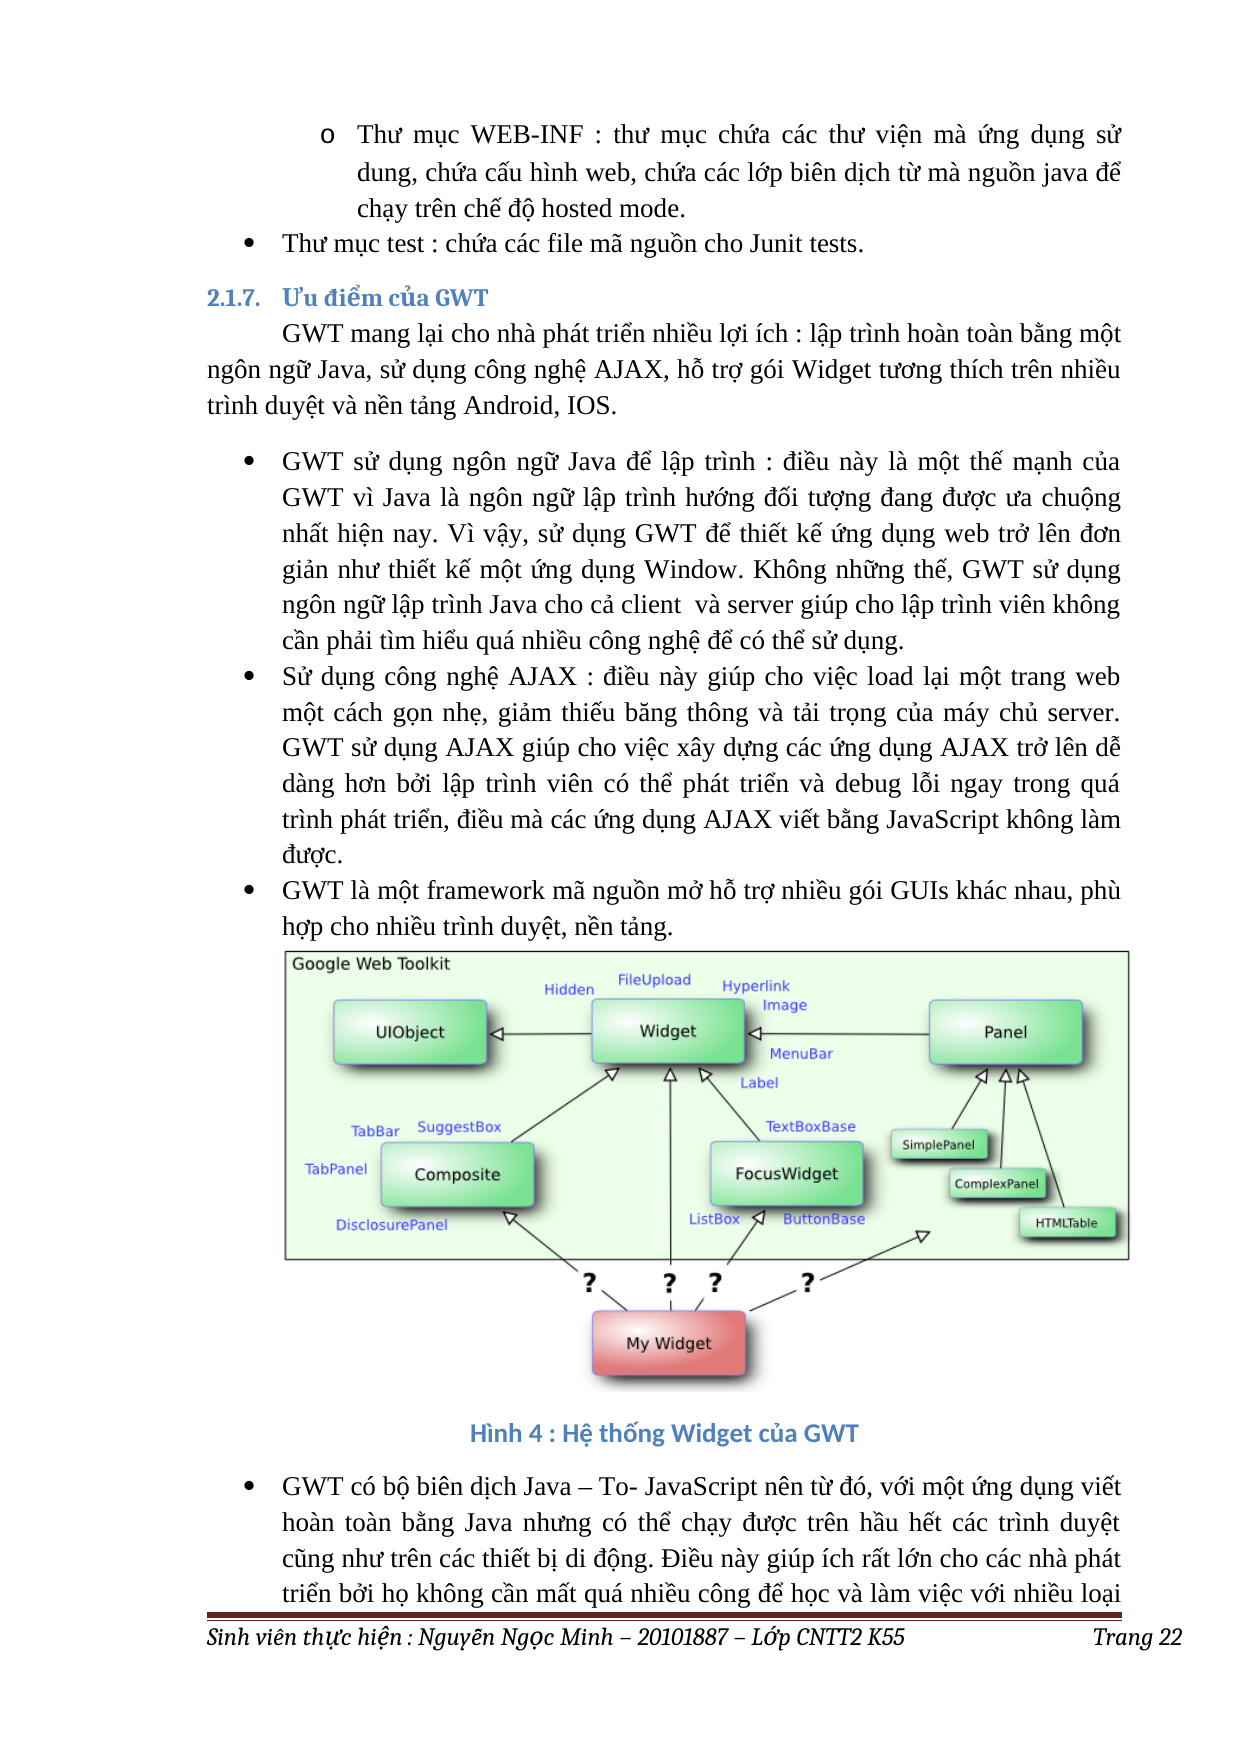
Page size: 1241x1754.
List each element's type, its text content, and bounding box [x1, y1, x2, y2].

list Thư mục test : chứa các file mã nguồn cho Junit tests. [244, 228, 1122, 259]
text GWT mang lại cho nhà phát triển nhiều lợi ích : lập trình hoàn toàn bằng một ngôn ngữ Java, sử dụng công nghệ AJAX, hỗ trợ gói Widget tương thích trên nhiều trình duyệt và nền tảng Android, IOS. [207, 317, 1122, 420]
list GWT là một framework mã nguồn mở hỗ trợ nhiều gói GUIs khác nhau, phù hợp cho nhiều trình duyệt, nền tảng. [244, 874, 1122, 941]
subtitle 2.1.7. Ưu điểm của GWT [207, 284, 1122, 313]
text Hình 4 : Hệ thống Widget của GWT [207, 1416, 1122, 1449]
picture [281, 946, 1133, 1392]
list Thư mục WEB-INF : thư mục chứa các thư viện mà ứng dụng sử dung, chứa cấu hình web, chứa các lớp biên dịch từ mà nguồn java để chạy trên chế độ hosted mode. [319, 118, 1122, 223]
list GWT sử dụng ngôn ngữ Java để lập trình : điều này là một thế mạnh của GWT vì Java là ngôn ngữ lập trình hướng đối tượng đang được ưa chuộng nhất hiện nay. Vì vậy, sử dụng GWT để thiết kế ứng dụng web trở lên đơn giản như thiết kế một ứng dụng Window. Không những thế, GWT sử dụng ngôn ngữ lập trình Java cho cả client và server giúp cho lập trình viên không cần phải tìm hiểu quá nhiều công nghệ để có thể sử dụng. [244, 445, 1122, 655]
list Sử dụng công nghệ AJAX : điều này giúp cho việc load lại một trang web một cách gọn nhẹ, giảm thiếu băng thông và tải trọng của máy chủ server. GWT sử dụng AJAX giúp cho việc xây dựng các ứng dụng AJAX trở lên dễ dàng hơn bởi lập trình viên có thể phát triển và debug lỗi ngay trong quá trình phát triển, điều mà các ứng dụng AJAX viết bằng JavaScript không làm được. [244, 660, 1122, 870]
